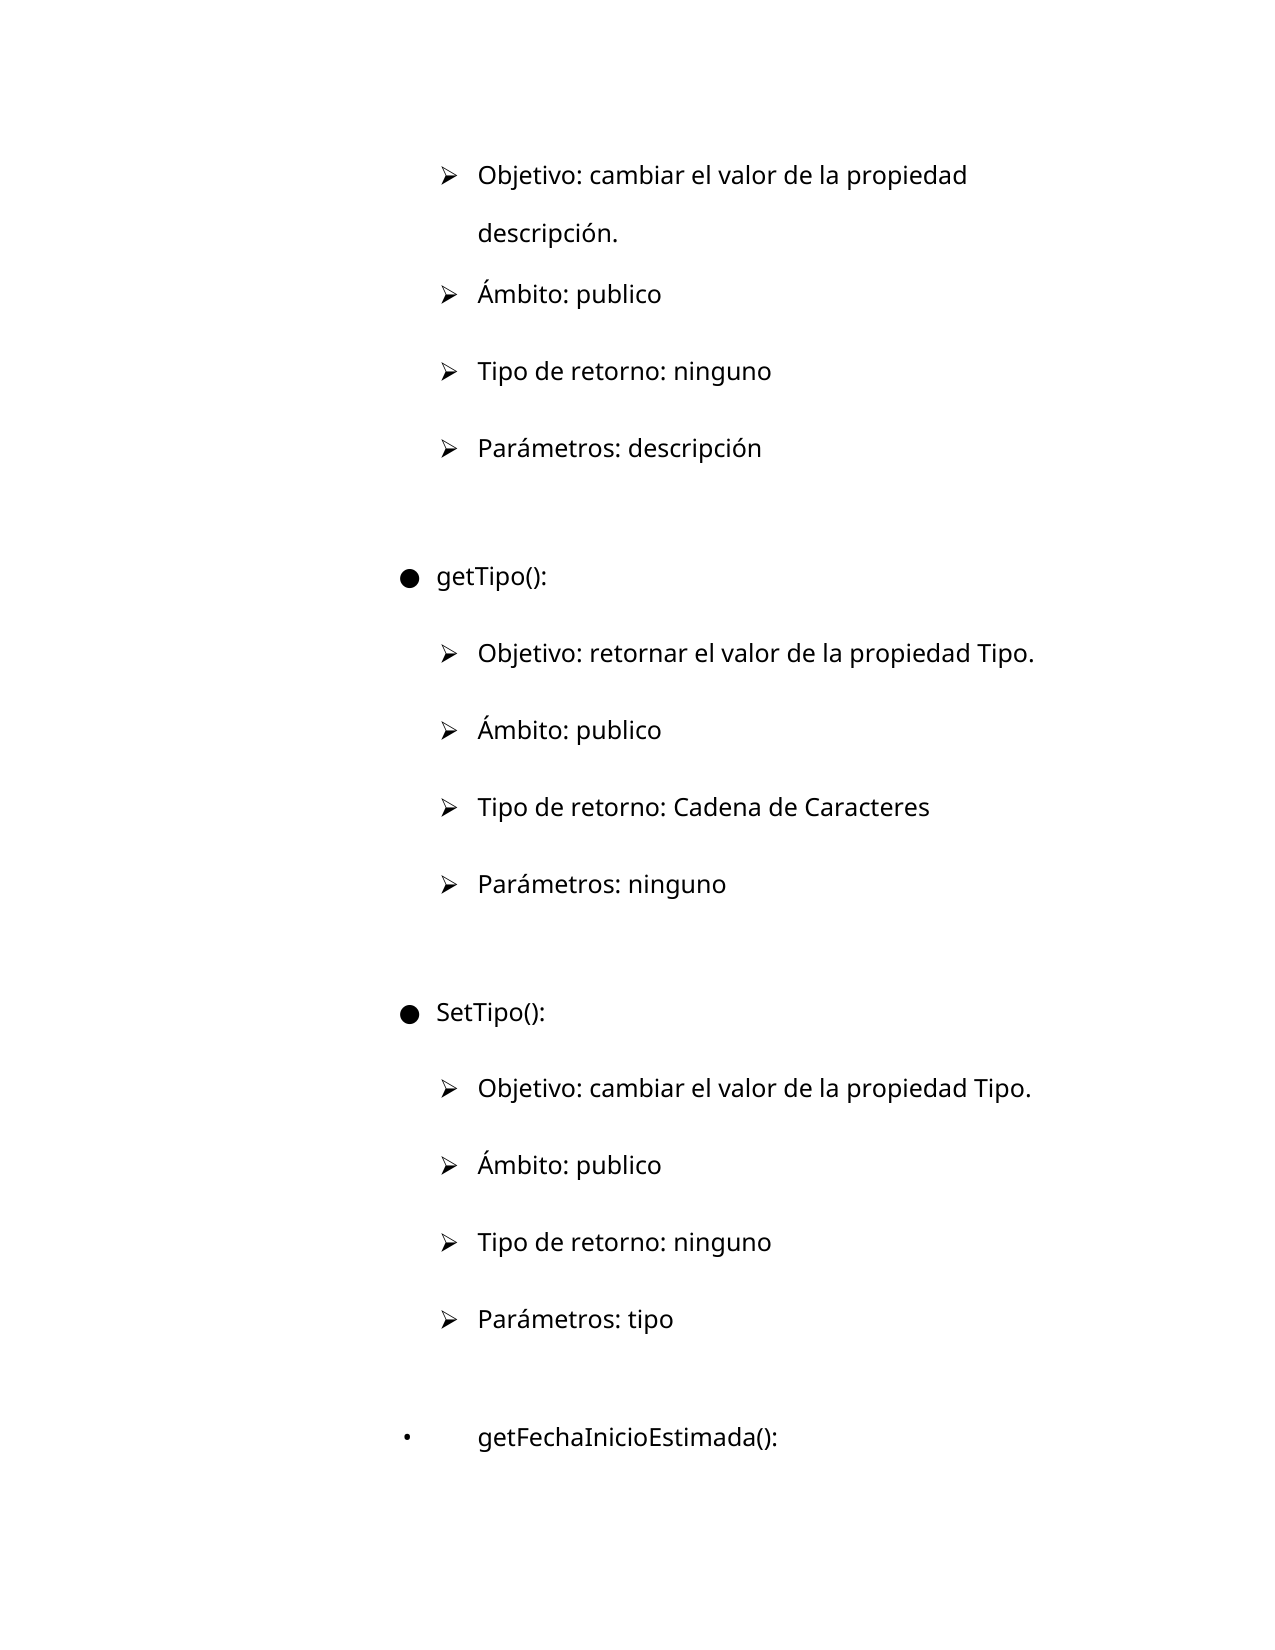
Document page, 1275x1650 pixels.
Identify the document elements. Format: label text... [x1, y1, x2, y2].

list Parámetros: ninguno [440, 856, 1098, 907]
text • getFechaInicioEstimada(): [402, 1419, 1098, 1453]
list SetTipo(): [398, 984, 1098, 1035]
list Ámbito: publico [440, 702, 1098, 753]
list getTipo(): [398, 548, 1098, 600]
list Objetivo: retornar el valor de la propiedad Tipo. [440, 625, 1098, 677]
list Ámbito: publico [440, 1138, 1098, 1189]
list Tipo de retorno: ninguno [440, 344, 1098, 395]
list Parámetros: descripción [440, 421, 1098, 472]
list Parámetros: tipo [440, 1291, 1098, 1343]
list Tipo de retorno: ninguno [440, 1214, 1098, 1266]
list Tipo de retorno: Cadena de Caracteres [440, 779, 1098, 830]
list Ámbito: publico [440, 267, 1098, 318]
list Objetivo: cambiar el valor de la propiedad descripción. [440, 148, 1098, 250]
list Objetivo: cambiar el valor de la propiedad Tipo. [440, 1061, 1098, 1112]
